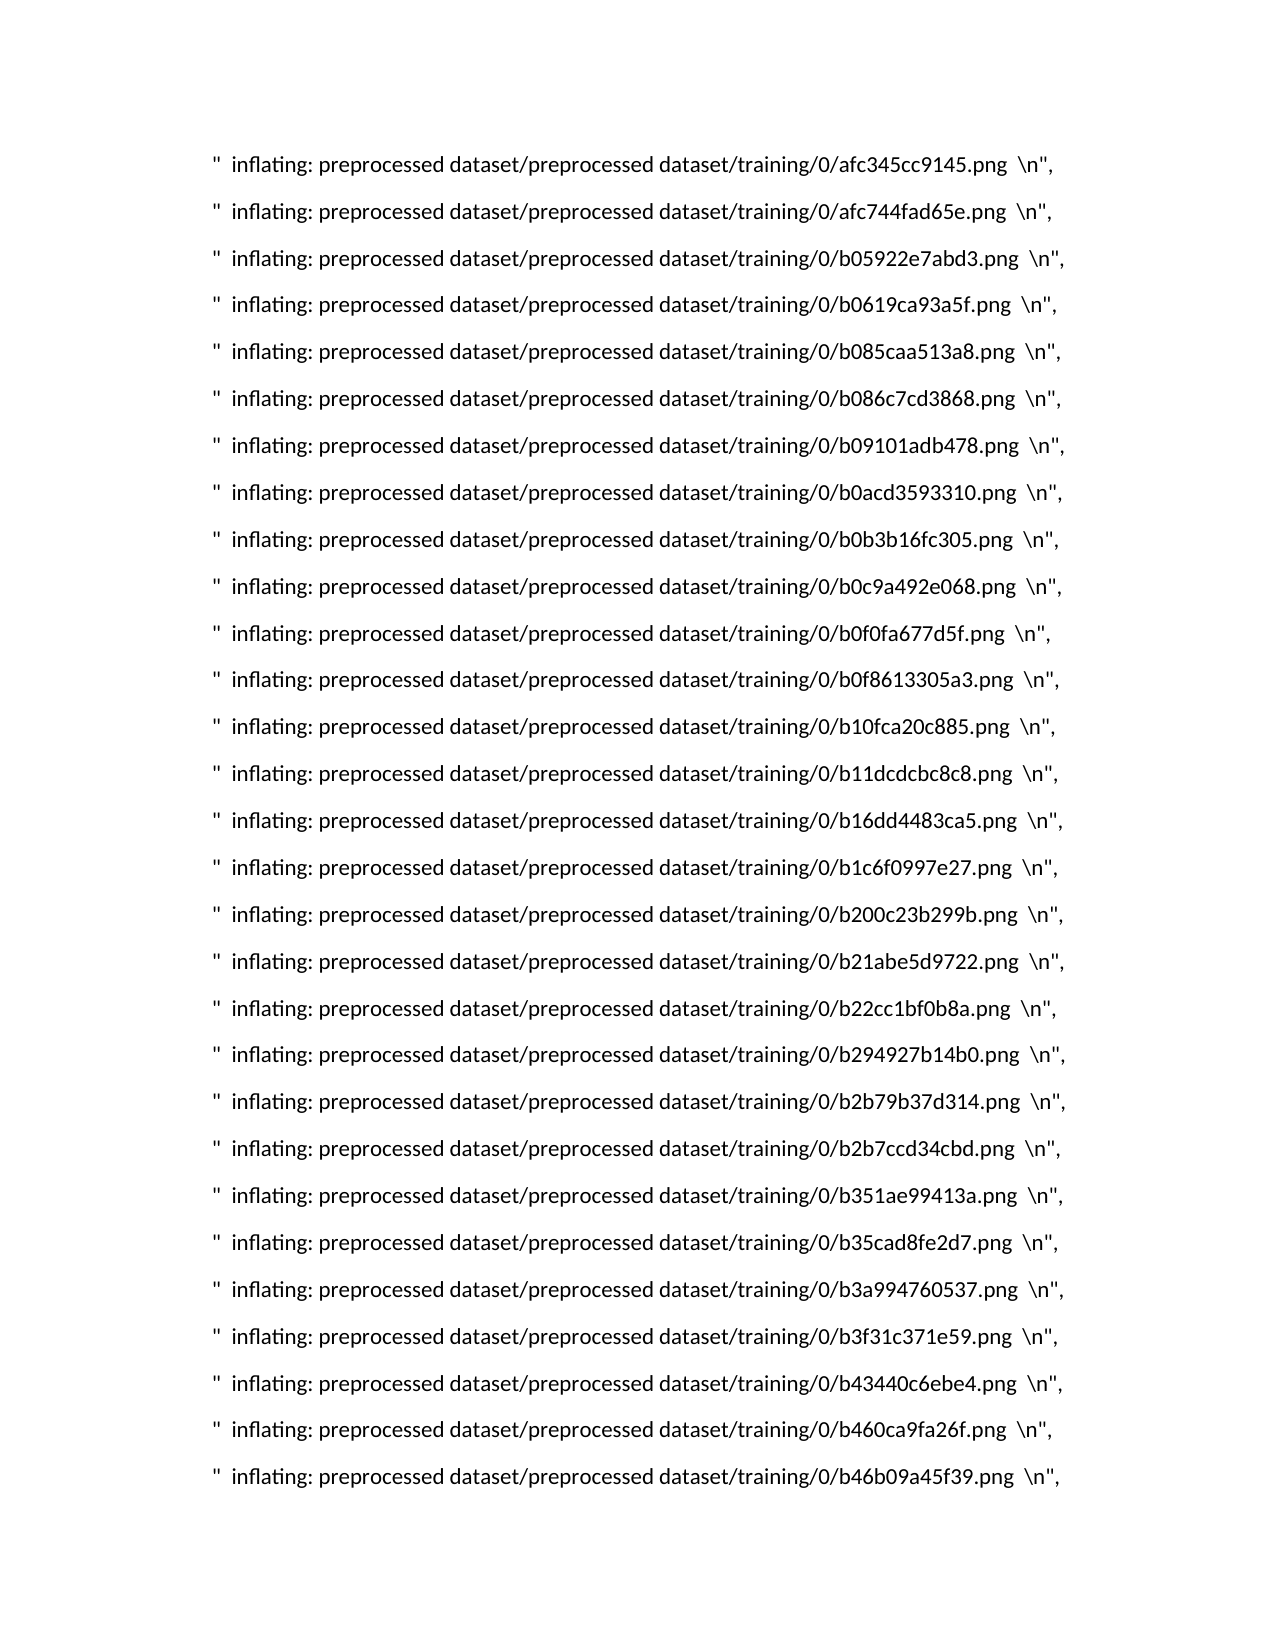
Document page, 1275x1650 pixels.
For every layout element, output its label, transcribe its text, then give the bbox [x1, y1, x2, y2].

text " inflating: preprocessed dataset/preprocessed dataset/training/0/b0b3b16fc305.png \n", [150, 525, 1125, 553]
text " inflating: preprocessed dataset/preprocessed dataset/training/0/b0acd3593310.png \n", [150, 478, 1125, 506]
text " inflating: preprocessed dataset/preprocessed dataset/training/0/b085caa513a8.png \n", [150, 337, 1125, 366]
text " inflating: preprocessed dataset/preprocessed dataset/training/0/b10fca20c885.png \n", [150, 712, 1125, 741]
text " inflating: preprocessed dataset/preprocessed dataset/training/0/b43440c6ebe4.png \n", [150, 1369, 1125, 1397]
text " inflating: preprocessed dataset/preprocessed dataset/training/0/b35cad8fe2d7.png \n", [150, 1228, 1125, 1256]
text " inflating: preprocessed dataset/preprocessed dataset/training/0/b0619ca93a5f.png \n", [150, 291, 1125, 319]
text " inflating: preprocessed dataset/preprocessed dataset/training/0/b11dcdcbc8c8.png \n", [150, 759, 1125, 787]
text " inflating: preprocessed dataset/preprocessed dataset/training/0/b21abe5d9722.png \n", [150, 947, 1125, 975]
text " inflating: preprocessed dataset/preprocessed dataset/training/0/b46b09a45f39.png \n", [150, 1462, 1125, 1491]
text " inflating: preprocessed dataset/preprocessed dataset/training/0/b351ae99413a.png \n", [150, 1181, 1125, 1209]
text " inflating: preprocessed dataset/preprocessed dataset/training/0/b22cc1bf0b8a.png \n", [150, 994, 1125, 1022]
text " inflating: preprocessed dataset/preprocessed dataset/training/0/b2b79b37d314.png \n", [150, 1087, 1125, 1116]
text " inflating: preprocessed dataset/preprocessed dataset/training/0/afc744fad65e.png \n", [150, 197, 1125, 225]
text " inflating: preprocessed dataset/preprocessed dataset/training/0/b3a994760537.png \n", [150, 1275, 1125, 1303]
text " inflating: preprocessed dataset/preprocessed dataset/training/0/b1c6f0997e27.png \n", [150, 853, 1125, 881]
text " inflating: preprocessed dataset/preprocessed dataset/training/0/b16dd4483ca5.png \n", [150, 806, 1125, 834]
text " inflating: preprocessed dataset/preprocessed dataset/training/0/b2b7ccd34cbd.png \n", [150, 1134, 1125, 1162]
text " inflating: preprocessed dataset/preprocessed dataset/training/0/b460ca9fa26f.png \n", [150, 1416, 1125, 1444]
text " inflating: preprocessed dataset/preprocessed dataset/training/0/b05922e7abd3.png \n", [150, 244, 1125, 272]
text " inflating: preprocessed dataset/preprocessed dataset/training/0/b200c23b299b.png \n", [150, 900, 1125, 928]
text " inflating: preprocessed dataset/preprocessed dataset/training/0/b09101adb478.png \n", [150, 431, 1125, 459]
text " inflating: preprocessed dataset/preprocessed dataset/training/0/b294927b14b0.png \n", [150, 1041, 1125, 1069]
text " inflating: preprocessed dataset/preprocessed dataset/training/0/b3f31c371e59.png \n", [150, 1322, 1125, 1350]
text " inflating: preprocessed dataset/preprocessed dataset/training/0/b0f8613305a3.png \n", [150, 666, 1125, 694]
text " inflating: preprocessed dataset/preprocessed dataset/training/0/b0c9a492e068.png \n", [150, 572, 1125, 600]
text " inflating: preprocessed dataset/preprocessed dataset/training/0/b086c7cd3868.png \n", [150, 384, 1125, 412]
text " inflating: preprocessed dataset/preprocessed dataset/training/0/b0f0fa677d5f.png \n", [150, 619, 1125, 647]
text " inflating: preprocessed dataset/preprocessed dataset/training/0/afc345cc9145.png \n", [150, 150, 1125, 178]
